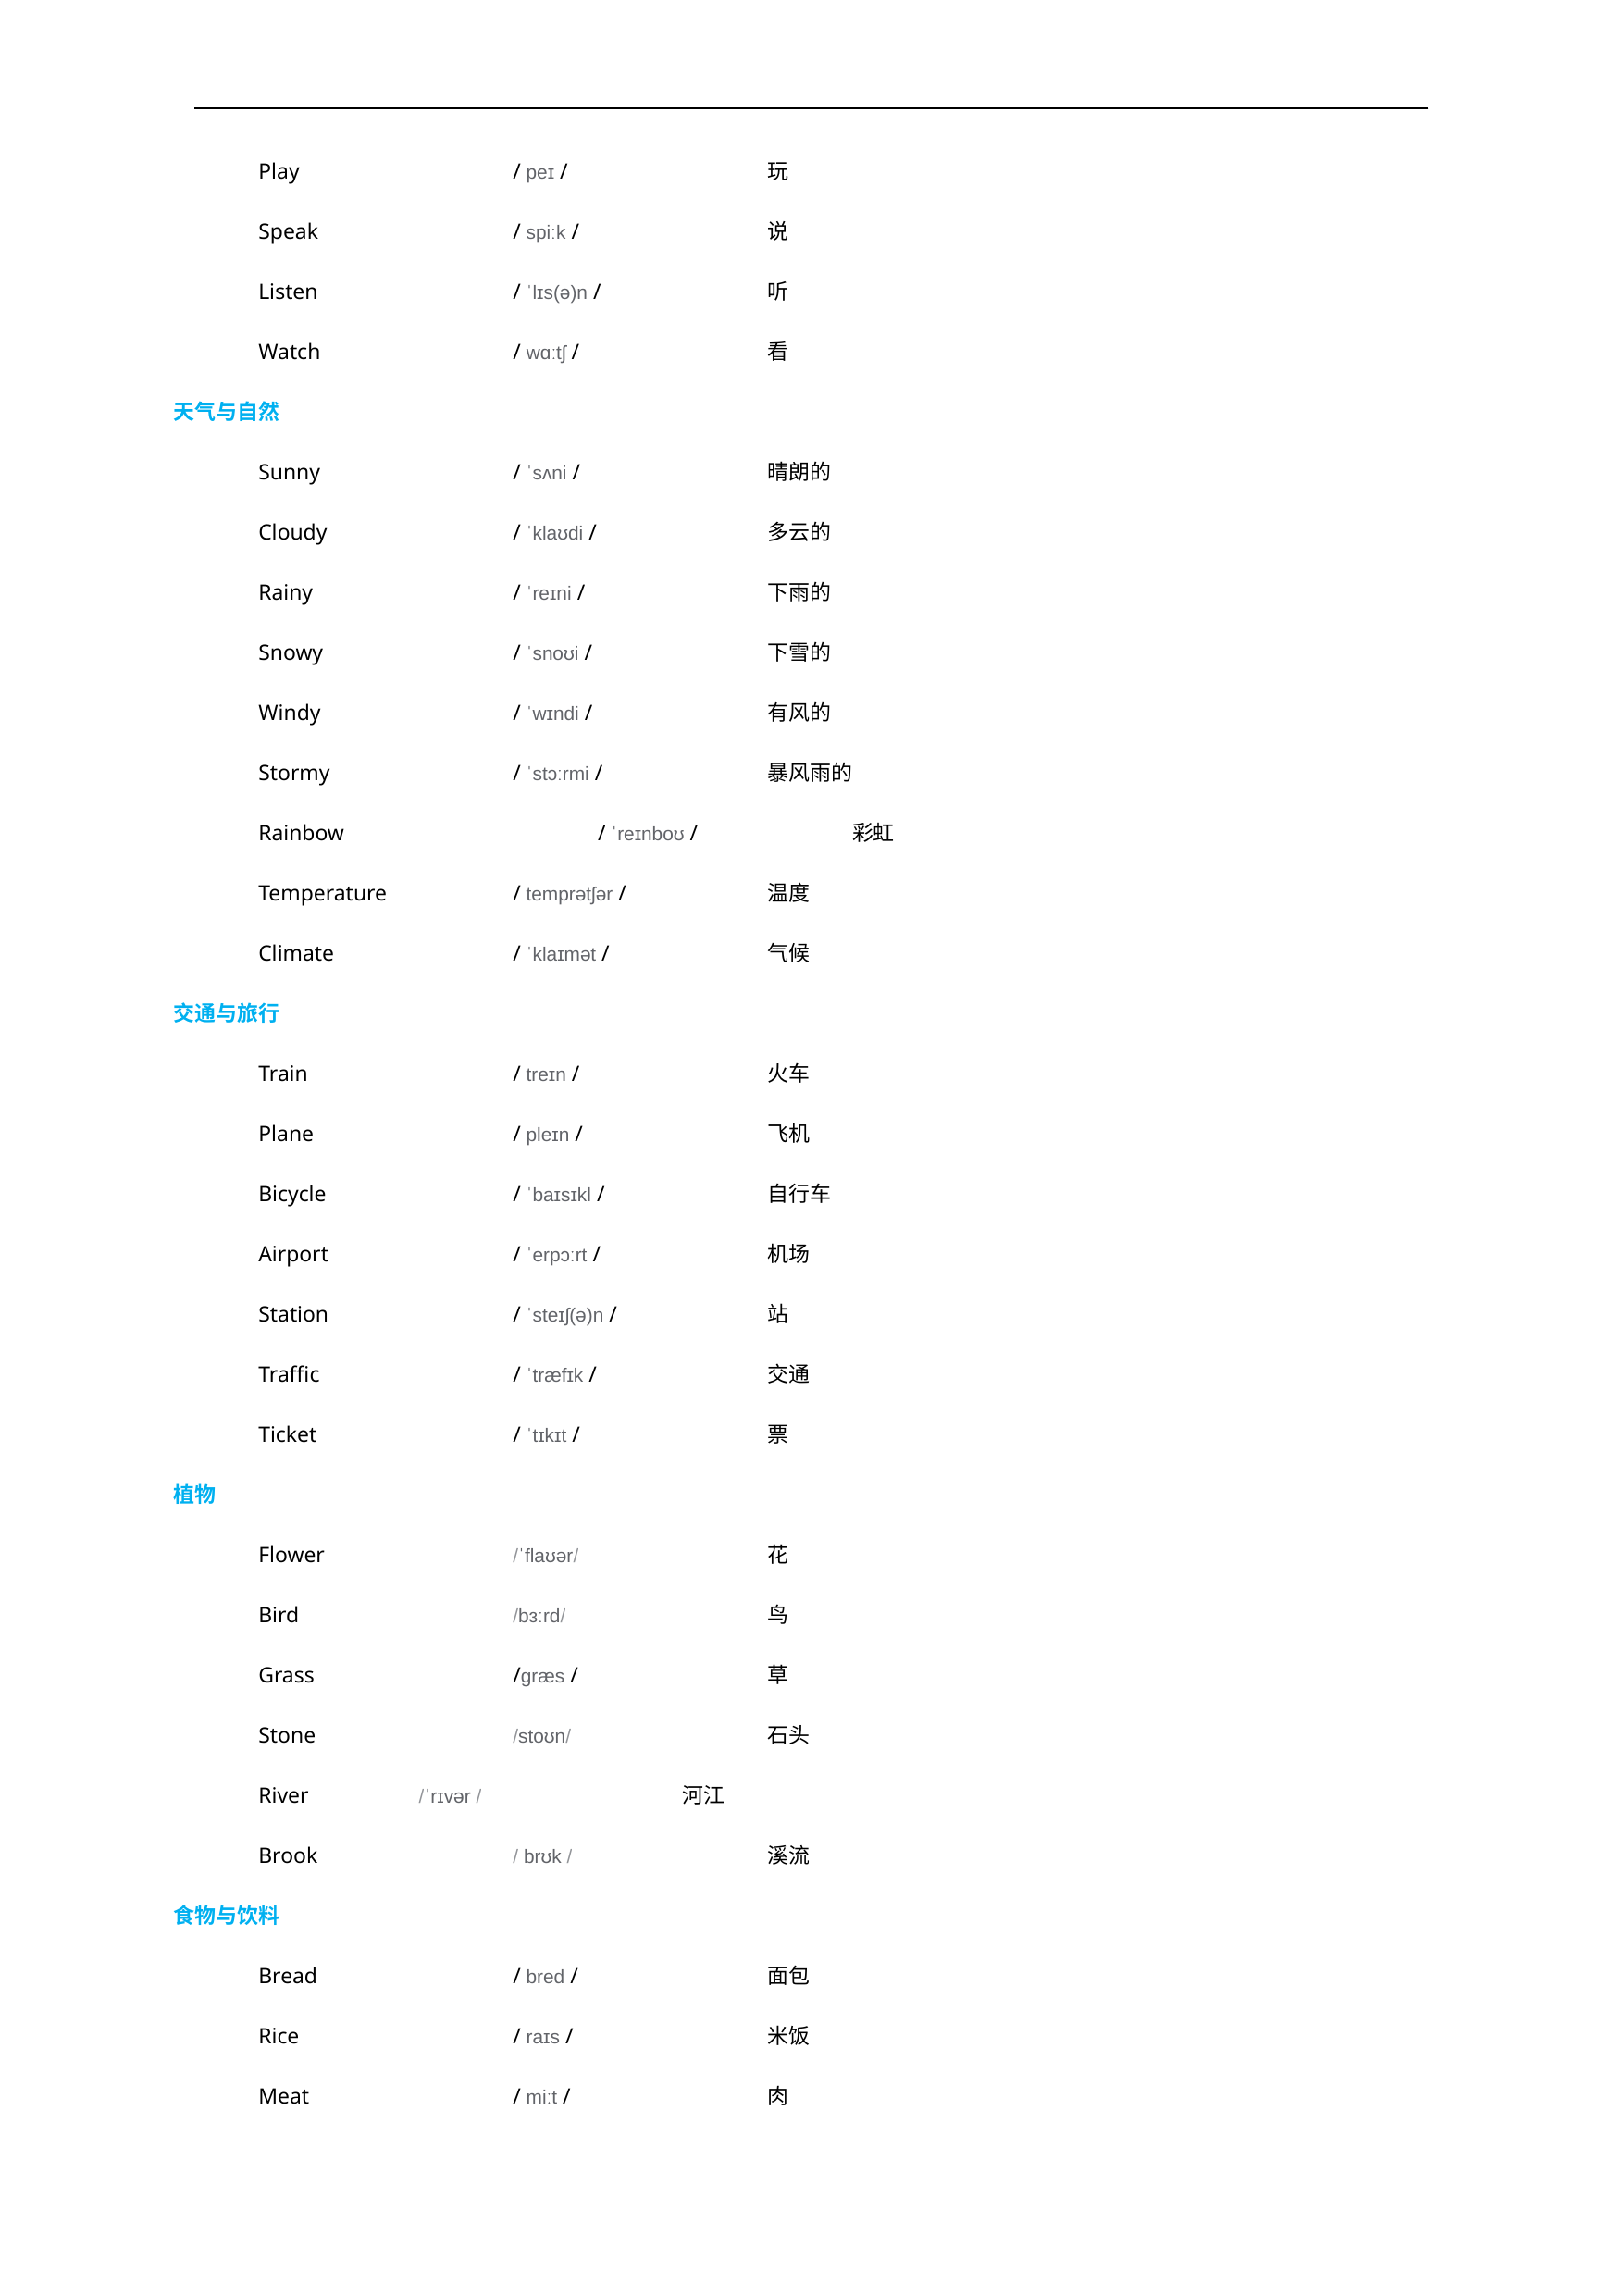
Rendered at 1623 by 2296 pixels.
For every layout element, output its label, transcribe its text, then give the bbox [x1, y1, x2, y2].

text Bird /bɜːrd/ 鸟 [173, 1583, 1449, 1644]
text Meat / miːt / 肉 [173, 2065, 1449, 2125]
text Listen / ˈlɪs(ə)n / 听 [173, 260, 1449, 320]
text Rainy / ˈreɪni / 下雨的 [173, 561, 1449, 621]
subtitle 植物 [173, 1463, 1449, 1523]
text Rice / raɪs / 米饭 [173, 2004, 1449, 2065]
text Watch / wɑːtʃ / 看 [173, 320, 1449, 380]
text Snowy / ˈsnoʊi / 下雪的 [173, 621, 1449, 681]
text Stone /stoʊn/ 石头 [173, 1704, 1449, 1764]
subtitle 食物与饮料 [173, 1884, 1449, 1944]
text Flower /ˈflaʊər/ 花 [173, 1523, 1449, 1583]
text Grass /ɡræs / 草 [173, 1644, 1449, 1704]
text Sunny / ˈsʌni / 晴朗的 [173, 441, 1449, 501]
text Temperature / temprətʃər / 温度 [173, 862, 1449, 922]
text Station / ˈsteɪʃ(ə)n / 站 [173, 1283, 1449, 1343]
text Speak / spiːk / 说 [173, 200, 1449, 260]
text Ticket / ˈtɪkɪt / 票 [173, 1403, 1449, 1463]
text Train / treɪn / 火车 [173, 1042, 1449, 1102]
text Rainbow / ˈreɪnboʊ / 彩虹 [173, 801, 1449, 862]
text Windy / ˈwɪndi / 有风的 [173, 681, 1449, 741]
text Stormy / ˈstɔːrmi / 暴风雨的 [173, 741, 1449, 801]
text Plane / pleɪn / 飞机 [173, 1102, 1449, 1162]
text Brook / brʊk / 溪流 [173, 1824, 1449, 1884]
text Bicycle / ˈbaɪsɪkl / 自行车 [173, 1162, 1449, 1222]
text Traffic / ˈtræfɪk / 交通 [173, 1343, 1449, 1403]
text River /ˈrɪvər / 河江 [173, 1764, 1449, 1824]
text Airport / ˈerpɔːrt / 机场 [173, 1222, 1449, 1283]
text Bread / bred / 面包 [173, 1944, 1449, 2004]
text Play / peɪ / 玩 [173, 140, 1449, 200]
text Cloudy / ˈklaʊdi / 多云的 [173, 501, 1449, 561]
subtitle 天气与自然 [173, 380, 1449, 441]
text Climate / ˈklaɪmət / 气候 [173, 922, 1449, 982]
subtitle 交通与旅行 [173, 982, 1449, 1042]
